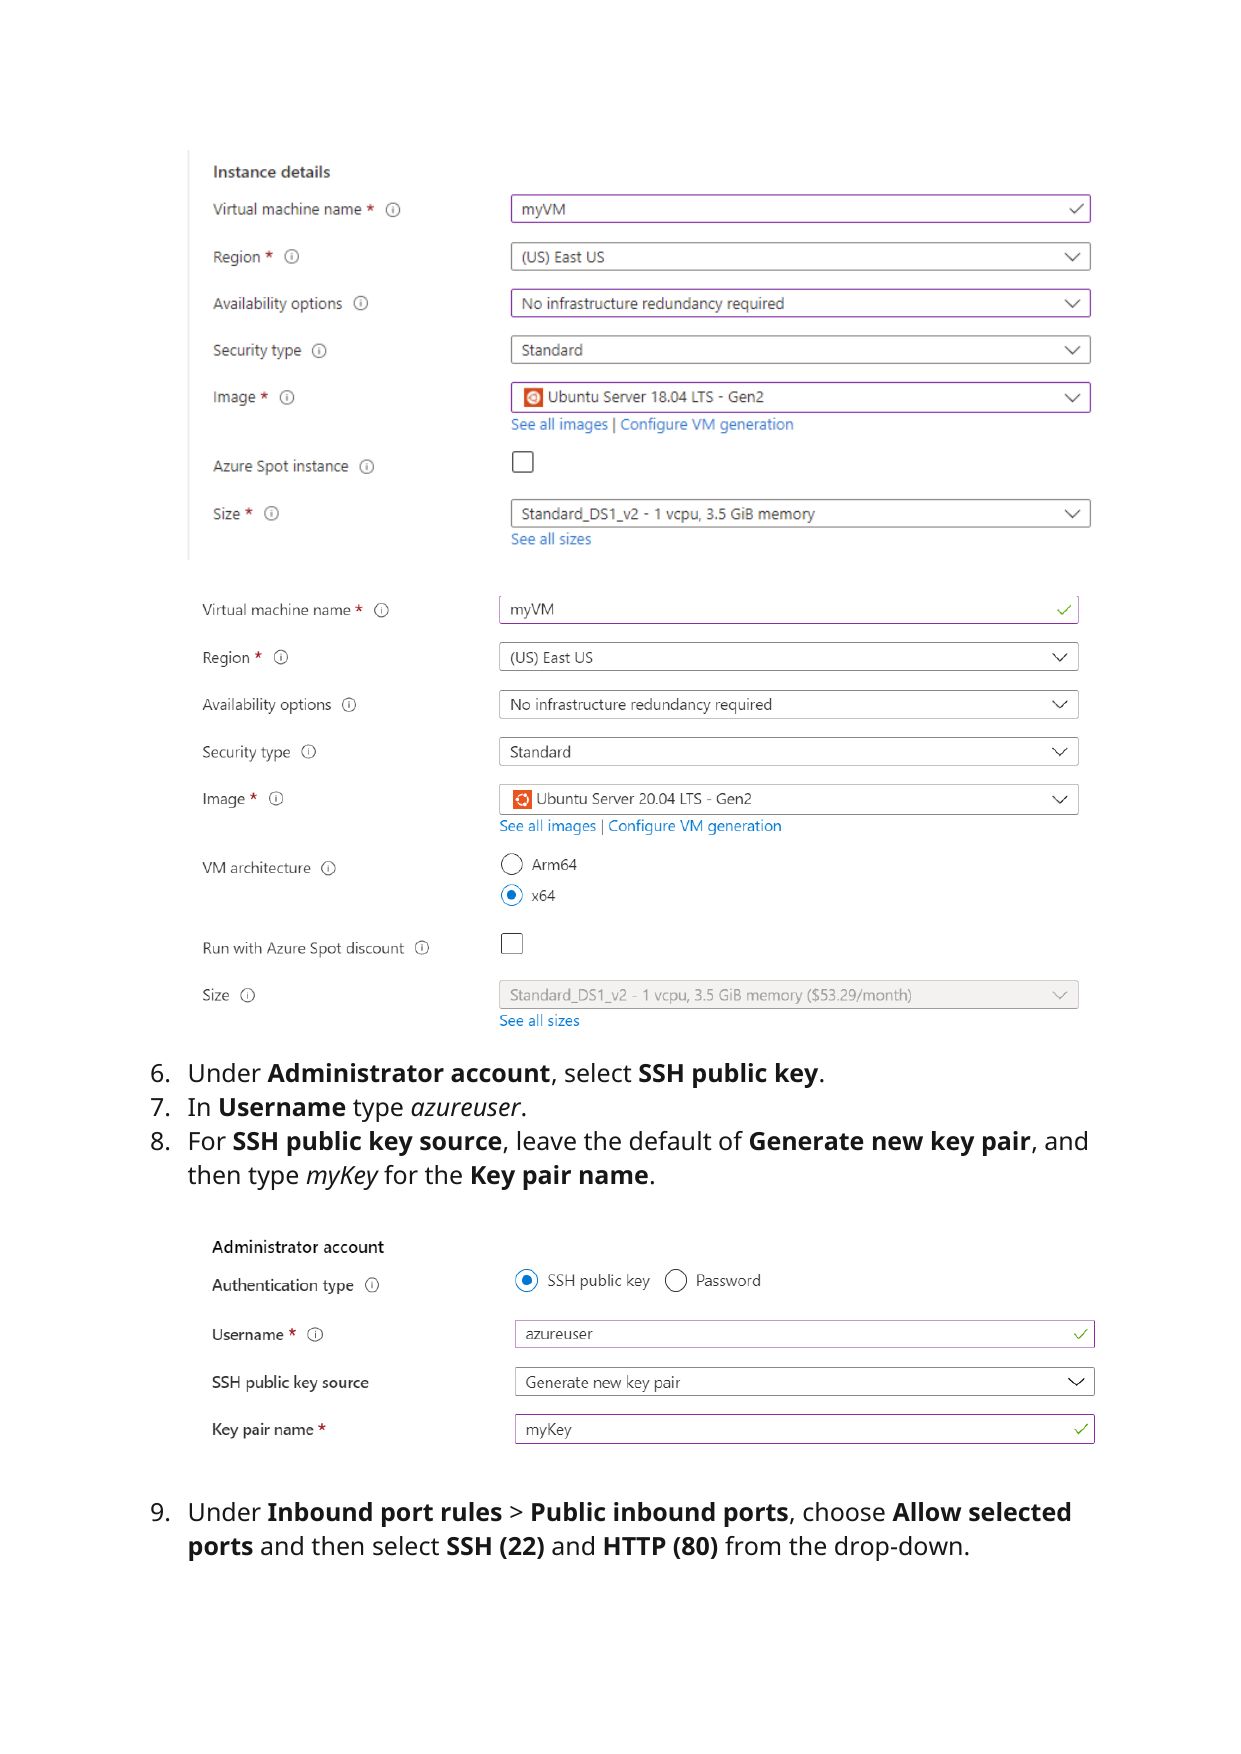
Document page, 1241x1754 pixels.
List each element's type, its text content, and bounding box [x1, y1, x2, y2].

picture [187, 150, 1128, 560]
list Under Administrator account, select SSH public key. [150, 1055, 1090, 1089]
list In Username type azureuser. [150, 1089, 1090, 1123]
picture [187, 588, 1128, 1027]
list Under Inbound port rules > Public inbound ports, choose Allow selected ports and then select SSH (22) and HTTP (80) from the drop-down. [150, 1495, 1090, 1563]
list For SSH public key source, leave the default of Generate new key pair, and then type myKey for the Key pair name. [150, 1123, 1090, 1192]
picture [187, 1220, 1128, 1466]
